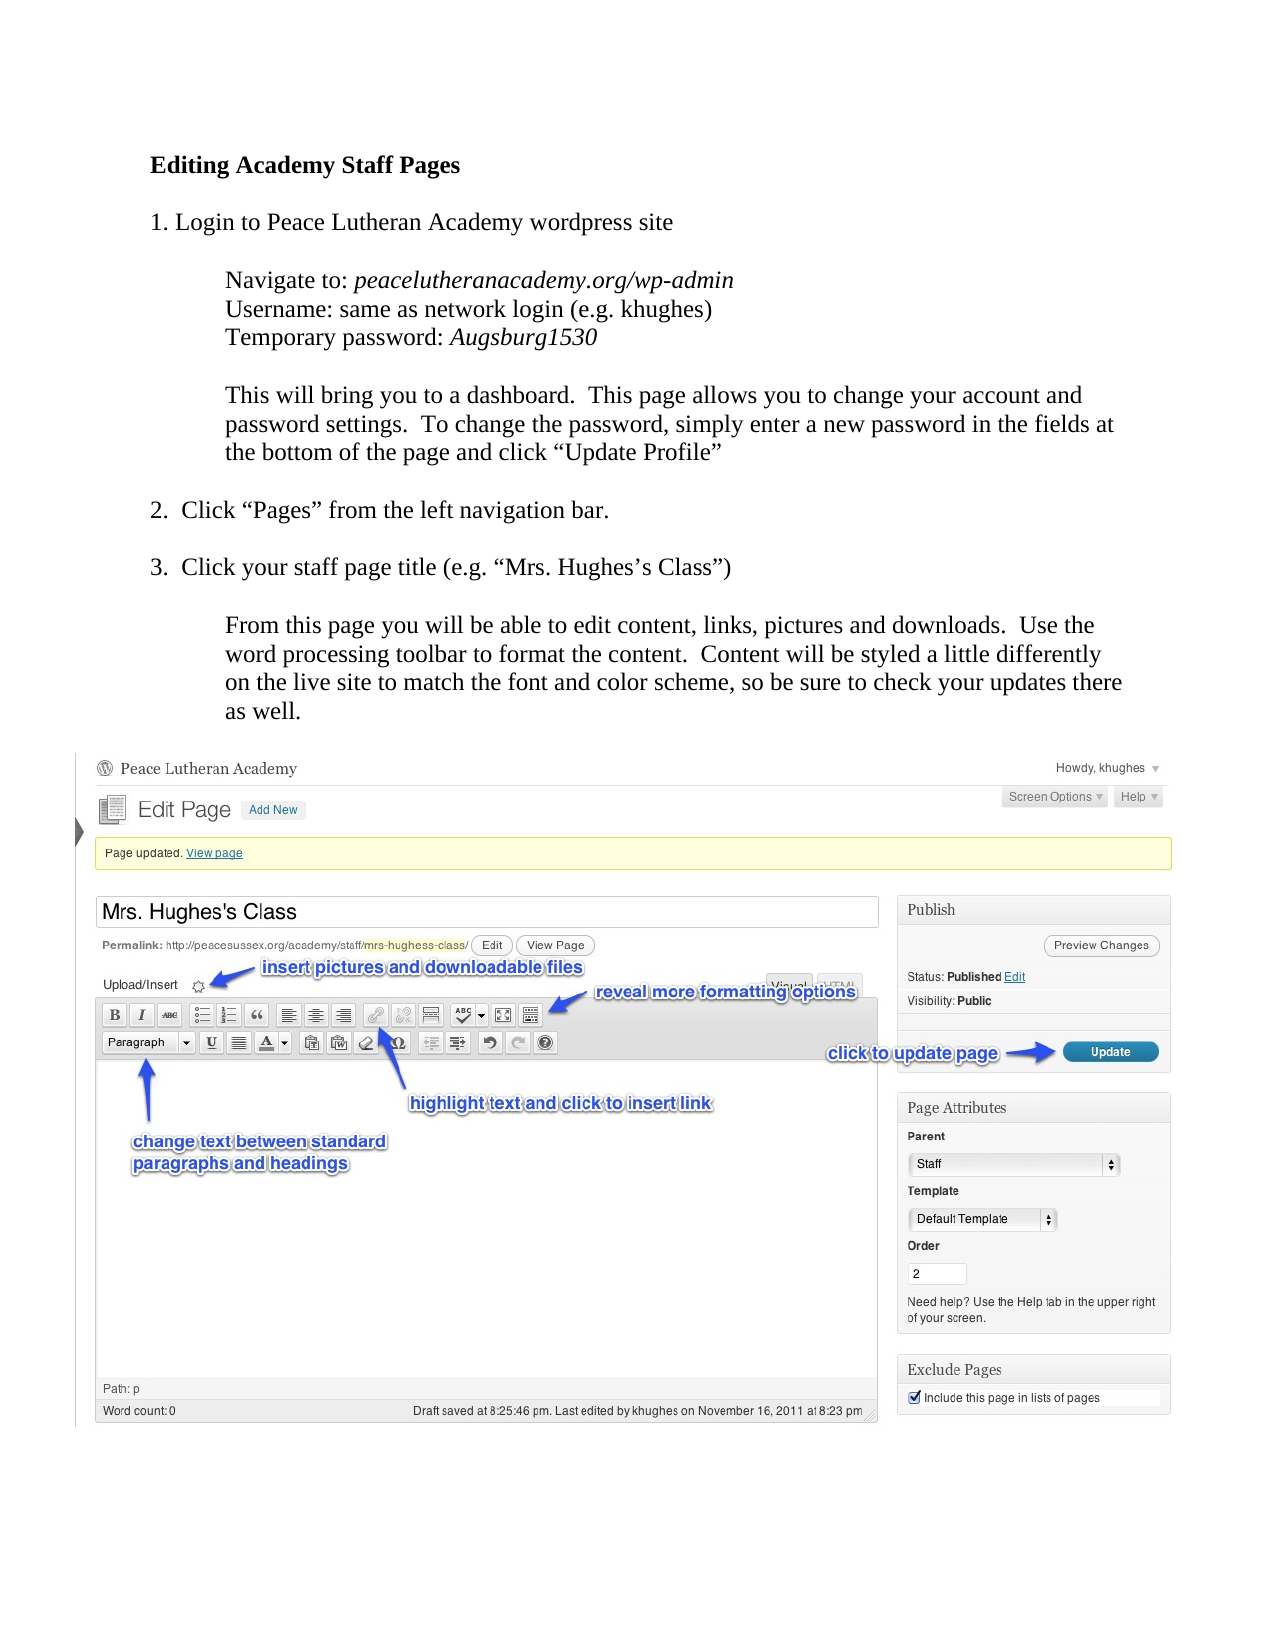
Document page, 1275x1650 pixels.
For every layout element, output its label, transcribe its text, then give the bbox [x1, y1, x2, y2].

list Username: same as network login (e.g. khughes) [225, 294, 1125, 322]
picture [75, 753, 1185, 1427]
text 1. Login to Peace Lutheran Academy wordpress site [150, 207, 1125, 236]
list Navigate to: peacelutheranacademy.org/wp-admin [225, 265, 1125, 294]
list This will bring you to a dashboard. This page allows you to change your account and password settings. To change the password, simply enter a new password in the fields at the bottom of the page and click “Update Profile” [225, 380, 1125, 466]
text From this page you will be able to edit content, links, pictures and downloads. Use the word processing toolbar to format the content. Content will be styled a little differently on the live site to match the font and color scheme, so be sure to check your updates there as well. [225, 610, 1125, 725]
text 2. Click “Pages” from the left navigation bar. [150, 495, 1125, 524]
text Editing Academy Staff Pages [150, 150, 1125, 179]
text 3. Click your staff page title (e.g. “Mrs. Hughes’s Class”) [150, 552, 1125, 581]
list Temporary password: Augsburg1530 [225, 322, 1125, 351]
